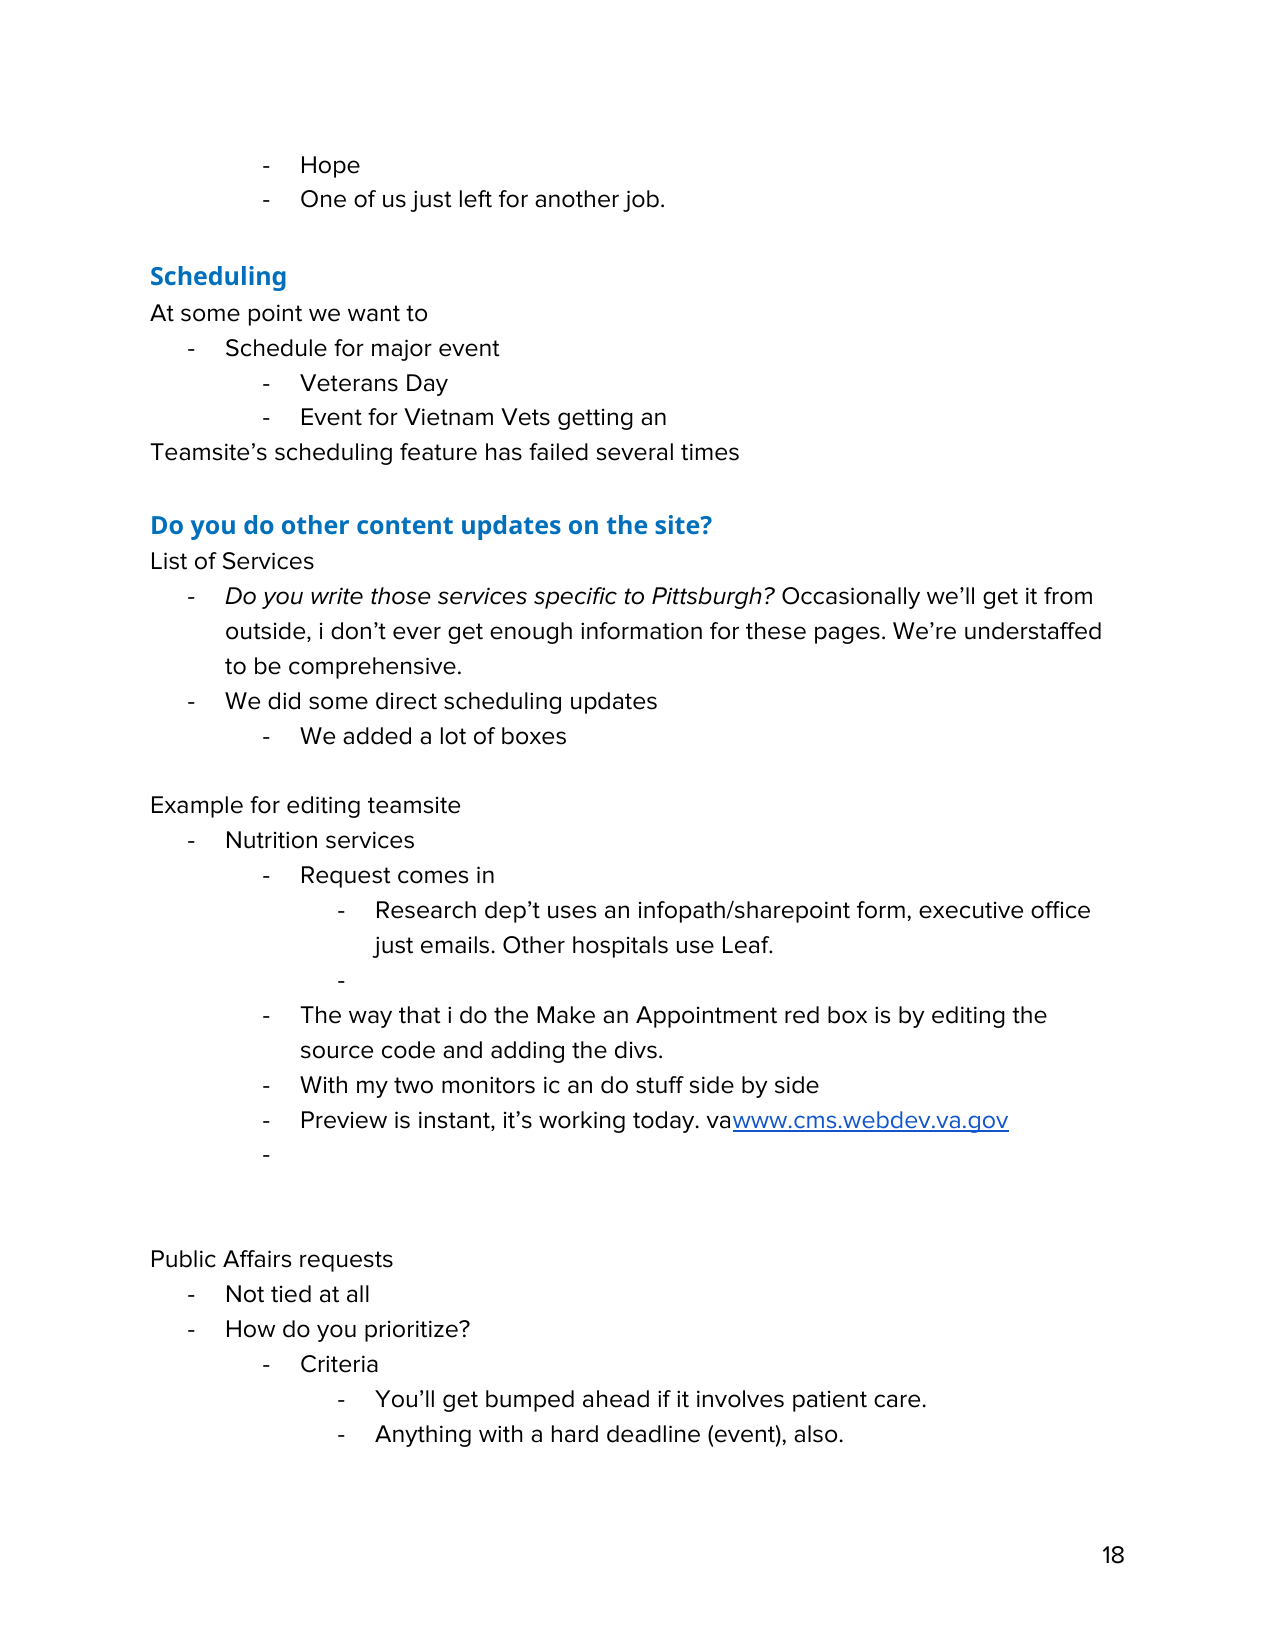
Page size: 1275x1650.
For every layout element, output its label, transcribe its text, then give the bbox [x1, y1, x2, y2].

list Criteria [262, 1349, 1125, 1380]
list One of us just left for another job. [262, 185, 1125, 215]
list Schedule for major event [187, 333, 1125, 363]
list Do you write those services specific to Pittsburgh? Occasionally we’ll get it from outside, i don’t ever get enough information for these pages. We’re understaffed to be comprehensive. [187, 582, 1125, 682]
text Teamsite’s scheduling feature has failed several times [150, 438, 1125, 468]
list We did some direct scheduling updates [187, 686, 1125, 717]
text List of Services [150, 547, 1125, 577]
list Hope [262, 150, 1125, 180]
list Anything with a hard deadline (event), also. [337, 1419, 1125, 1449]
subtitle Scheduling [150, 259, 1125, 293]
list Nutrition services [187, 826, 1125, 856]
list Research dep’t uses an infopath/sharepoint form, executive office just emails. Other hospitals use Leaf. [337, 896, 1125, 961]
list Veterans Day [262, 368, 1125, 398]
text Example for editing teamsite [150, 791, 1125, 821]
list Event for Vietnam Vets getting an [262, 403, 1125, 433]
list How do you prioritize? [187, 1314, 1125, 1345]
list With my two monitors ic an do stuff side by side [262, 1070, 1125, 1101]
list You’ll get bumped ahead if it involves patient care. [337, 1384, 1125, 1414]
subtitle Do you do other content updates on the site? [150, 507, 1125, 542]
list The way that i do the Make an Appointment red box is by editing the source code and adding the divs. [262, 1000, 1125, 1066]
text At some point we want to [150, 298, 1125, 328]
list Request comes in [262, 861, 1125, 891]
list Preview is instant, it’s working today. vawww.cms.webdev.va.gov [262, 1105, 1125, 1135]
list We added a lot of boxes [262, 721, 1125, 752]
list Not tied at all [187, 1279, 1125, 1310]
text Public Affairs requests [150, 1244, 1125, 1275]
